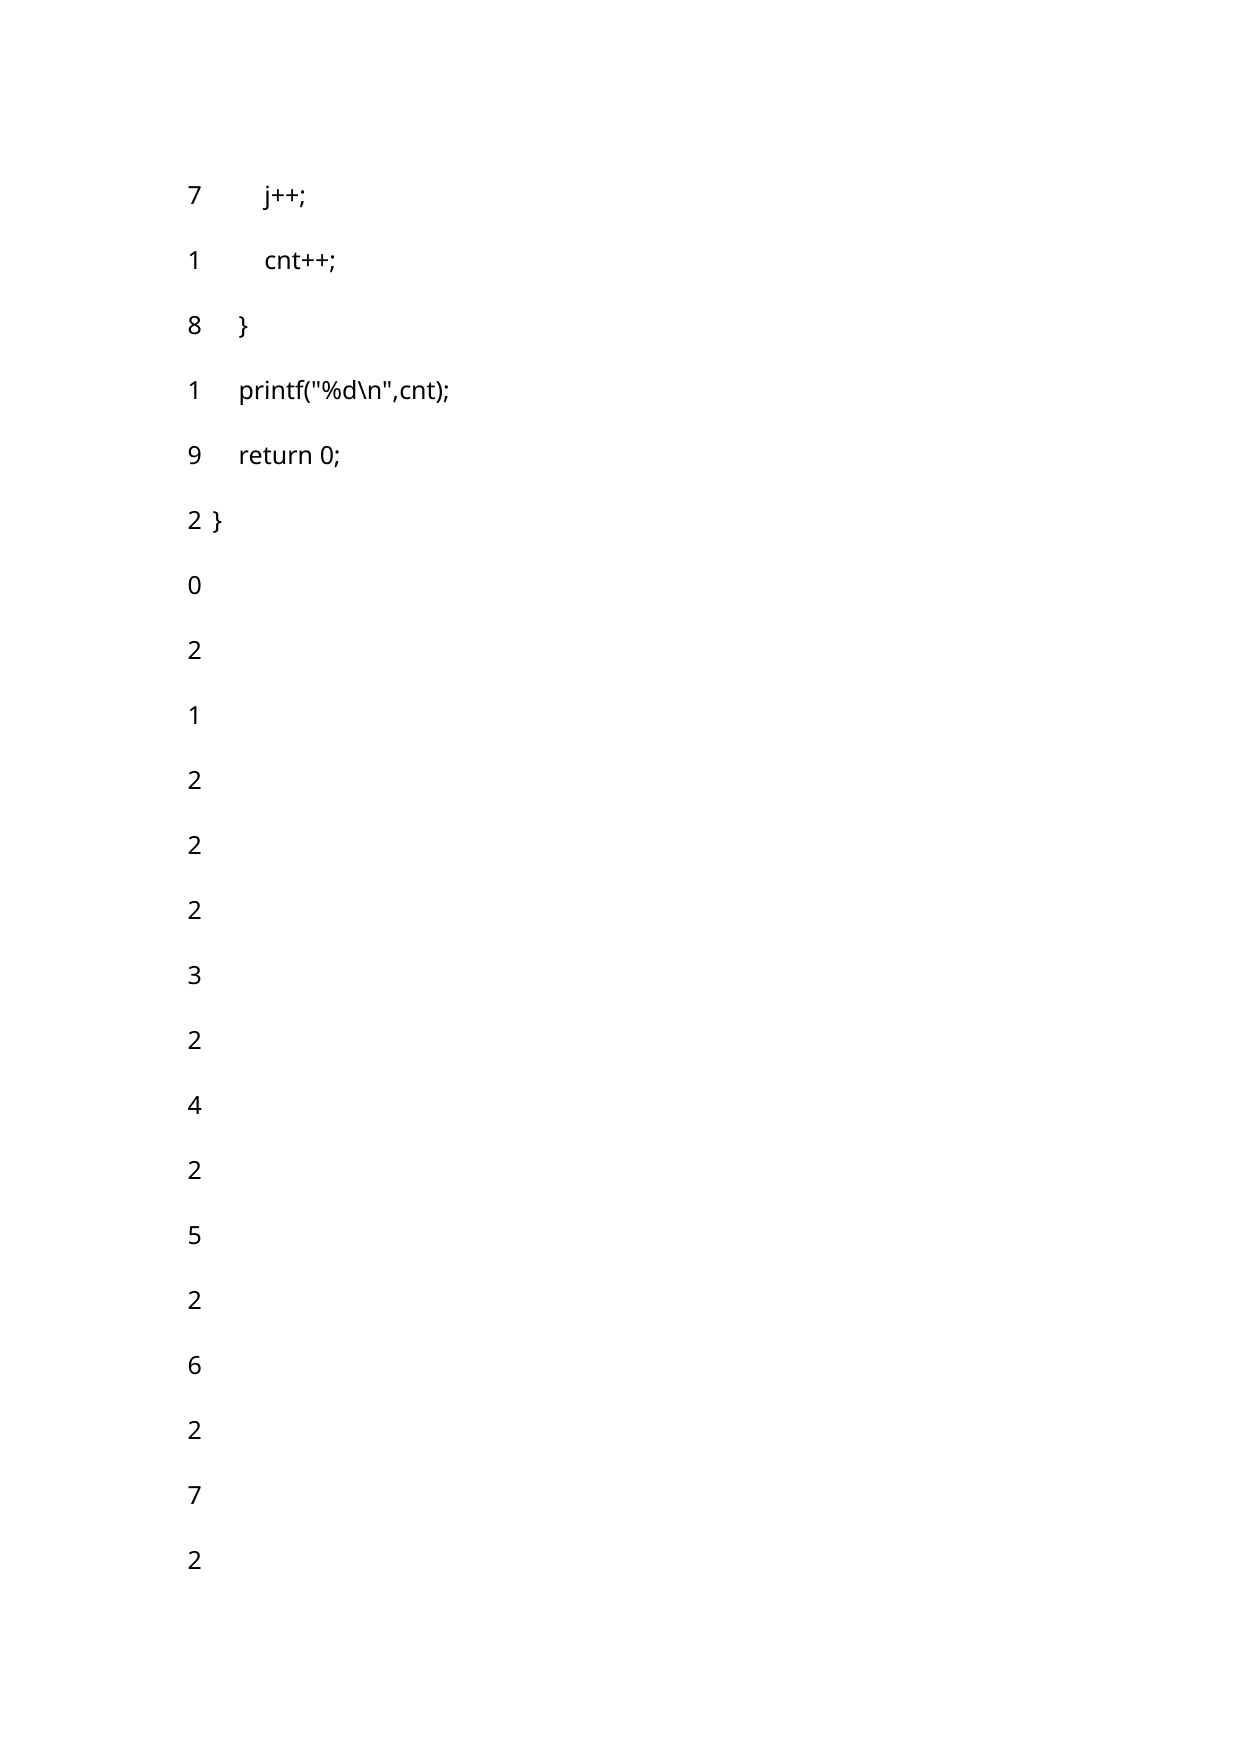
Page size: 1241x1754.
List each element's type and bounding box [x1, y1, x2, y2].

table_header [188, 162, 212, 1592]
table_header [213, 162, 775, 1592]
